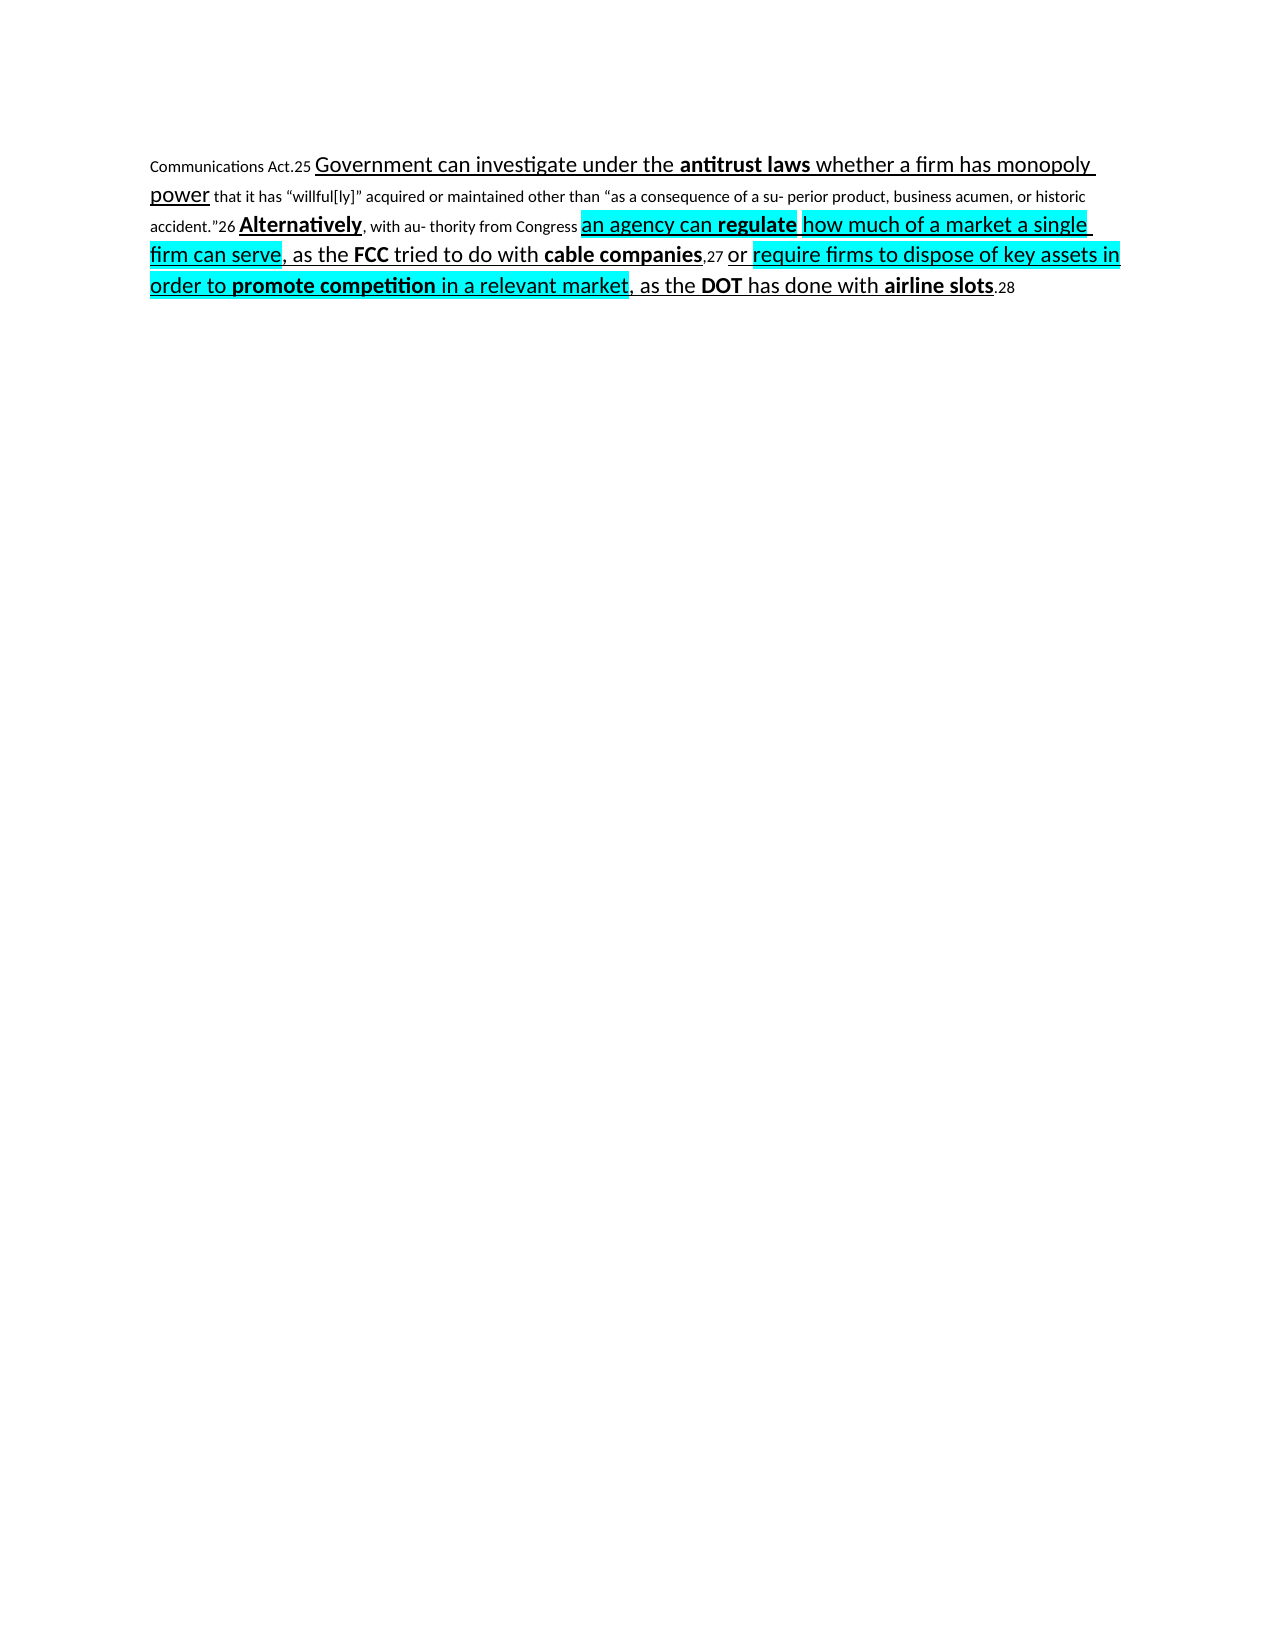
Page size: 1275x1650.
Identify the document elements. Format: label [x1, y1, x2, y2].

text [150, 150, 1125, 299]
